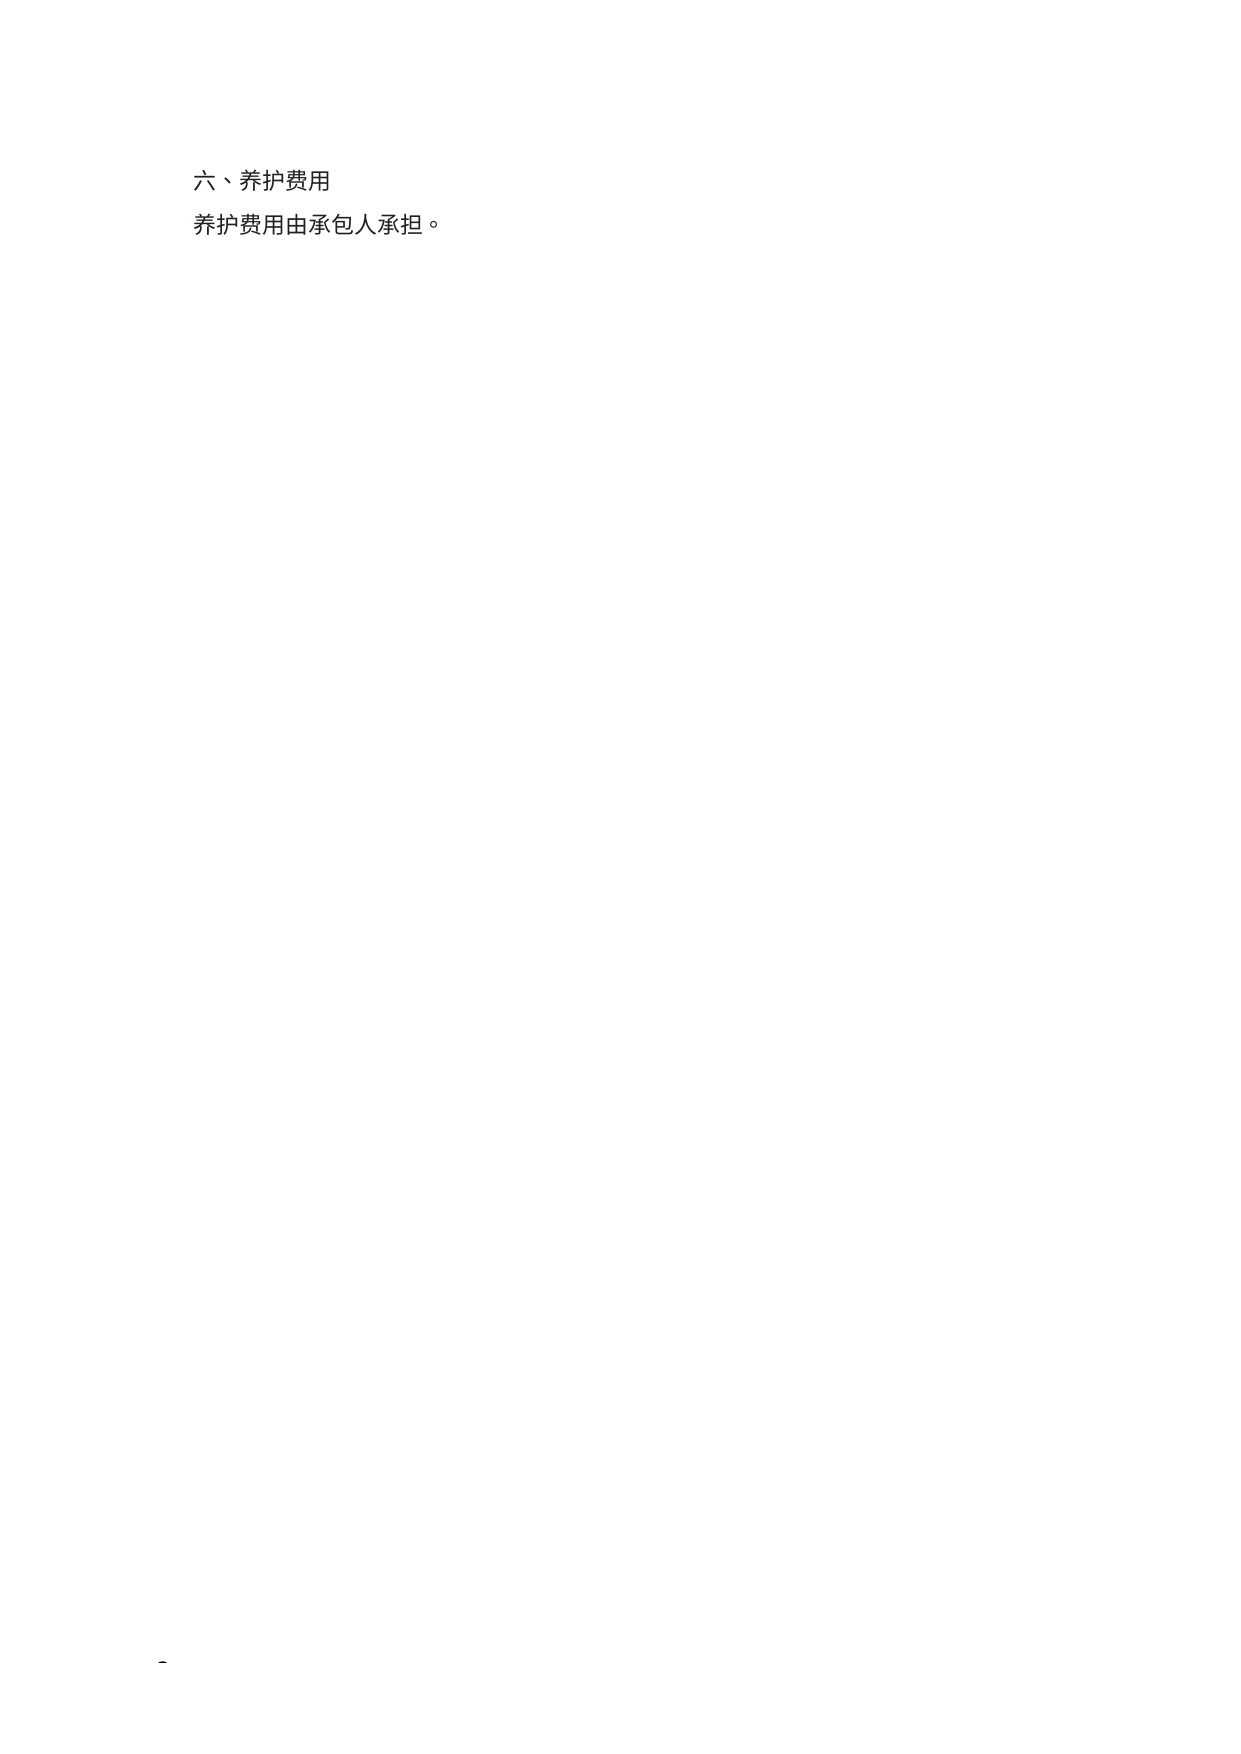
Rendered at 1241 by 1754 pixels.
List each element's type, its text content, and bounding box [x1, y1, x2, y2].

text 六、养护费用 [193, 164, 1117, 196]
text 养护费用由承包人承担。 [193, 208, 1117, 240]
